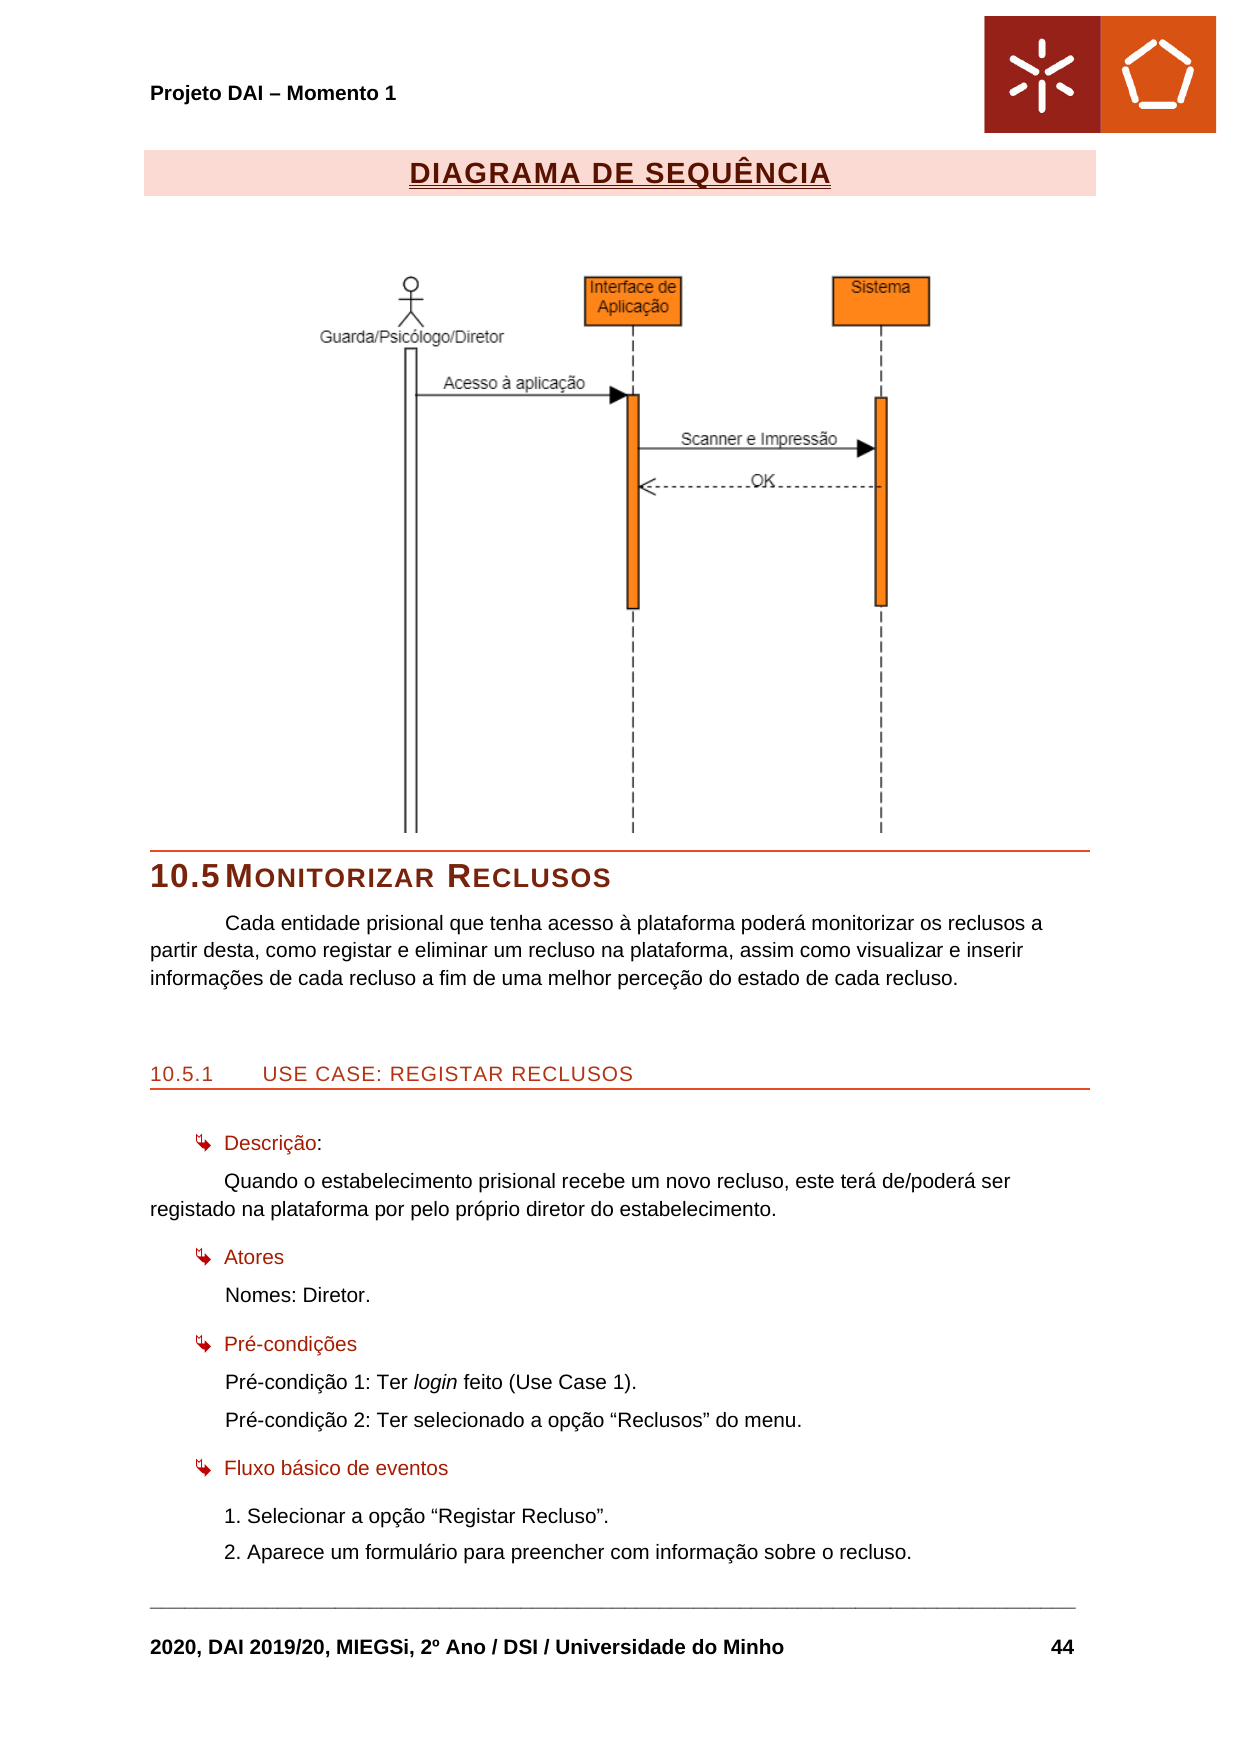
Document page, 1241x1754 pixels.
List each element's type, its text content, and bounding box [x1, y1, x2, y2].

list Descrição: [194, 1131, 1090, 1155]
text Quando o estabelecimento prisional recebe um novo recluso, este terá de/poderá ser registado na plataforma por pelo próprio diretor do estabelecimento. [150, 1169, 1090, 1221]
text Pré-condição 2: Ter selecionado a opção “Reclusos” do menu. [150, 1407, 1090, 1431]
subtitle Monitorizar Reclusos [150, 852, 1090, 894]
subtitle Use case: Registar Reclusos [150, 1062, 1090, 1088]
picture [984, 16, 1217, 133]
text Cada entidade prisional que tenha acesso à plataforma poderá monitorizar os reclusos a partir desta, como registar e eliminar um recluso na plataforma, assim como visualizar e inserir informações de cada recluso a fim de uma melhor perceção do estado de cada recluso. [150, 911, 1090, 989]
list Atores [194, 1245, 1090, 1269]
picture [296, 237, 968, 833]
text Pré-condição 1: Ter login feito (Use Case 1). [150, 1369, 1090, 1393]
text Nomes: Diretor. [150, 1283, 1090, 1307]
list Pré-condições [194, 1331, 1090, 1356]
list Fluxo básico de eventos [194, 1456, 1090, 1480]
text 2. Aparece um formulário para preencher com informação sobre o recluso. [224, 1540, 1090, 1564]
subtitle Diagrama de Sequência [150, 156, 1090, 190]
text 1. Selecionar a opção “Registar Recluso”. [224, 1504, 1090, 1528]
